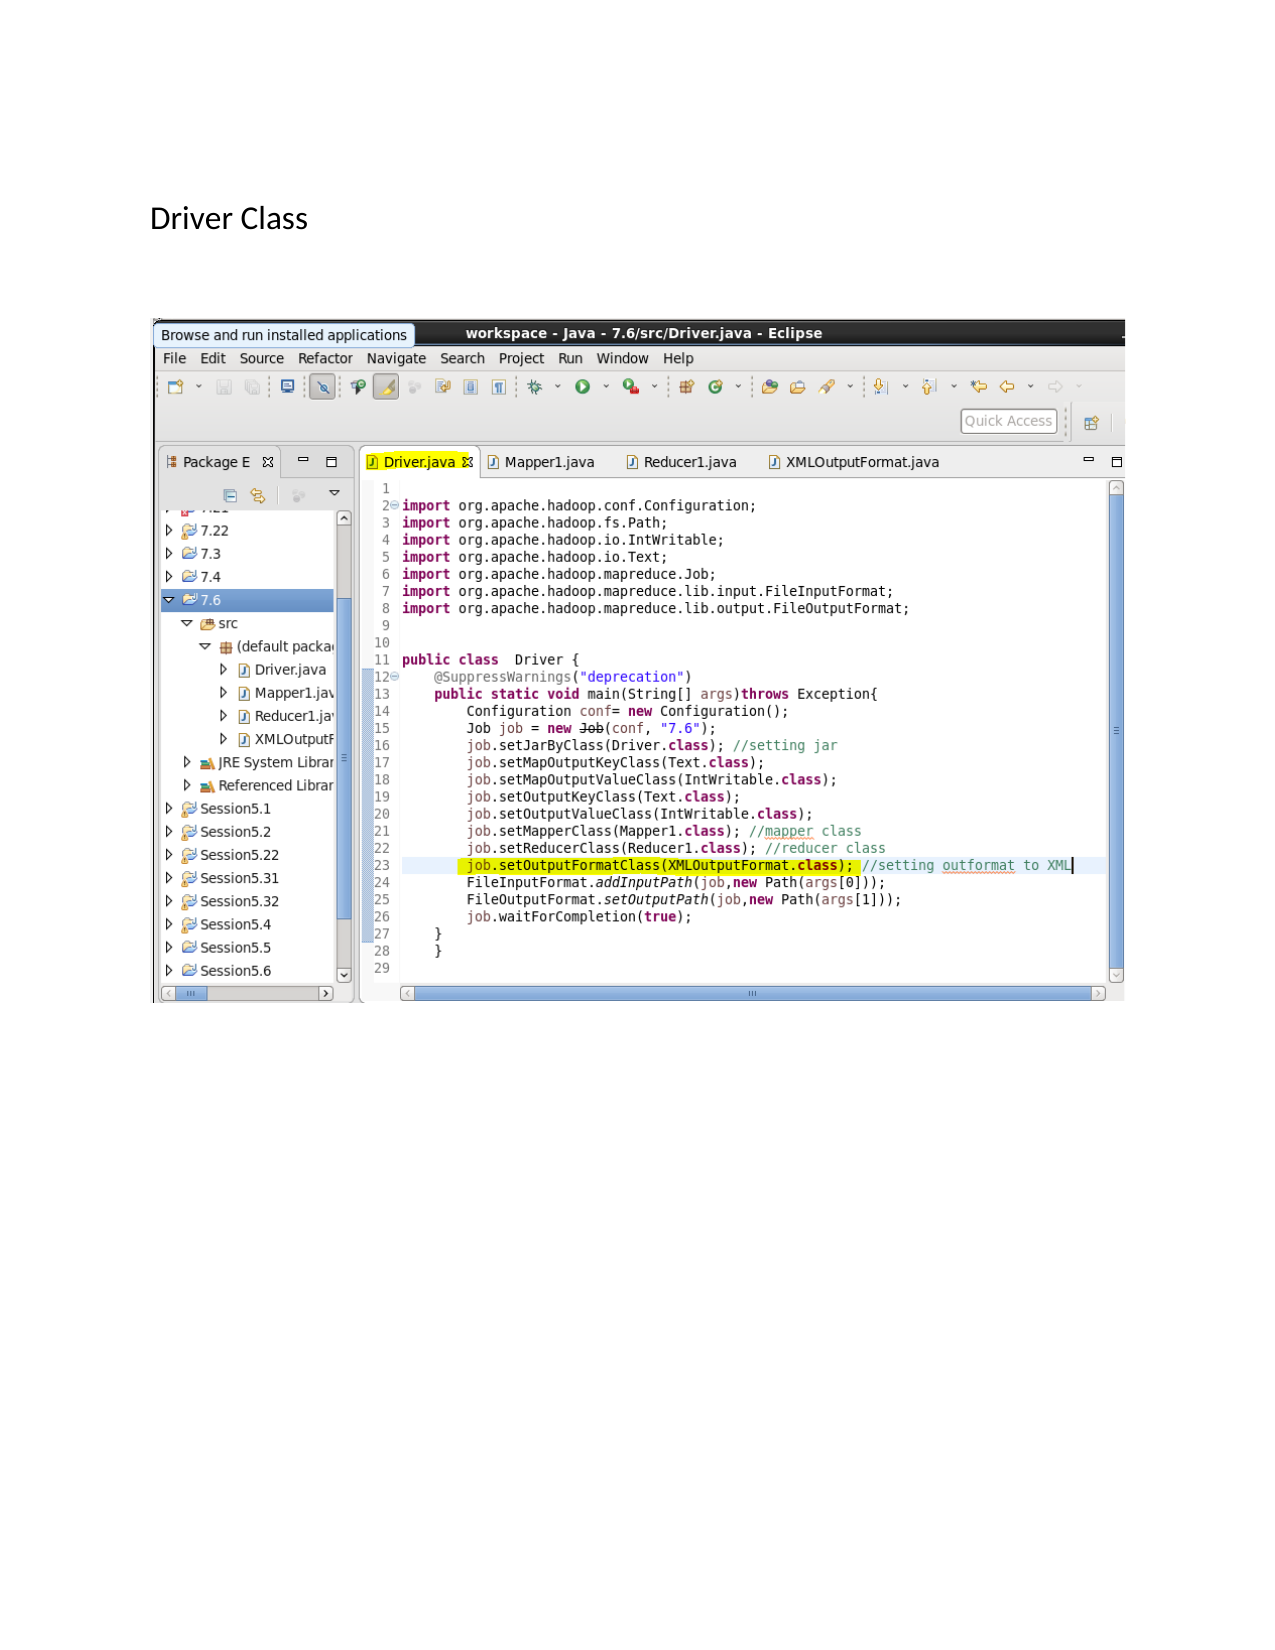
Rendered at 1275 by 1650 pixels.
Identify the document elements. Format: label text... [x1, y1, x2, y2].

picture [150, 318, 1125, 1003]
text Driver Class [150, 197, 1125, 238]
